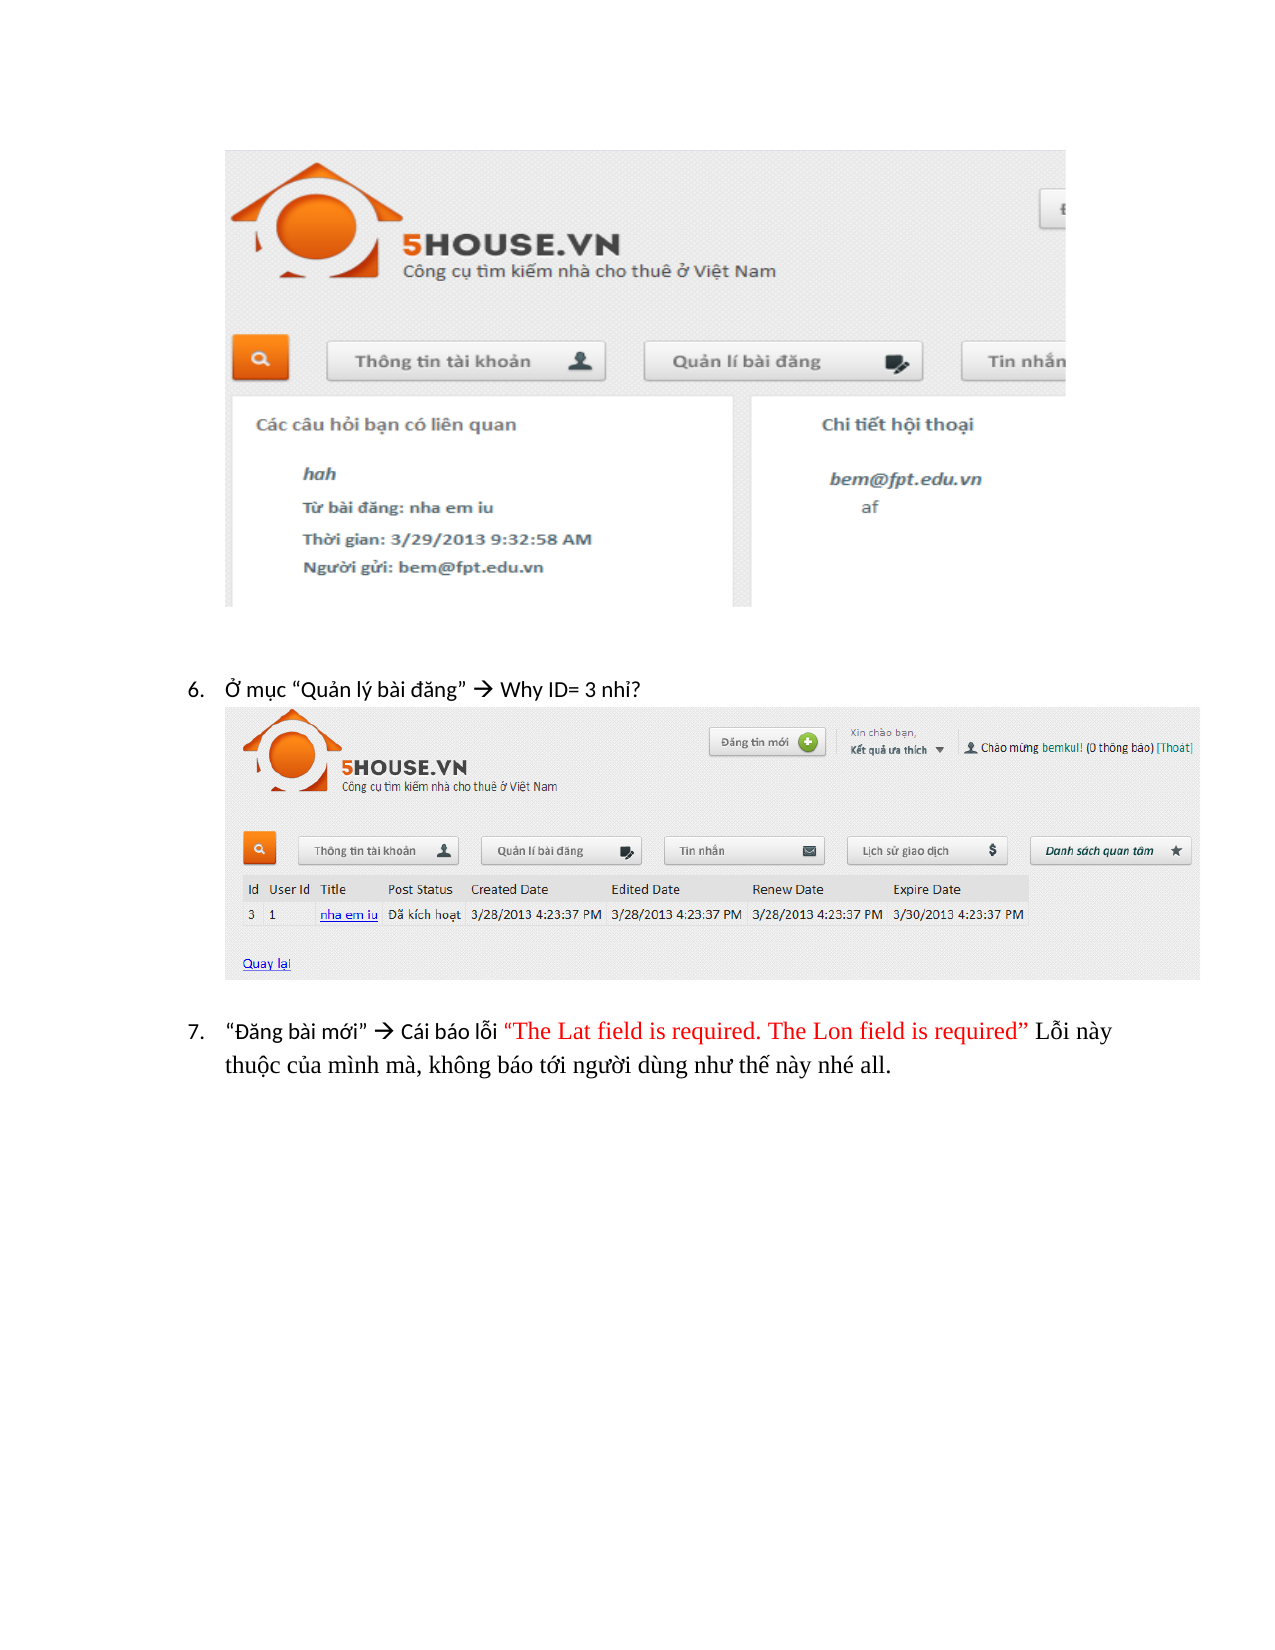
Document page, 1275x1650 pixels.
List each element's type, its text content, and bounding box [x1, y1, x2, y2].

list Ở mục “Quản lý bài đăng” Why ID= 3 nhỉ? [187, 675, 1125, 703]
picture [225, 150, 1066, 607]
picture [225, 707, 1200, 980]
list “Đăng bài mới” Cái báo lỗi “The Lat field is required. The Lon field is required” Lỗi này thuộc của mình mà, không báo tới người dùng như thế này nhé all. [187, 1016, 1125, 1078]
